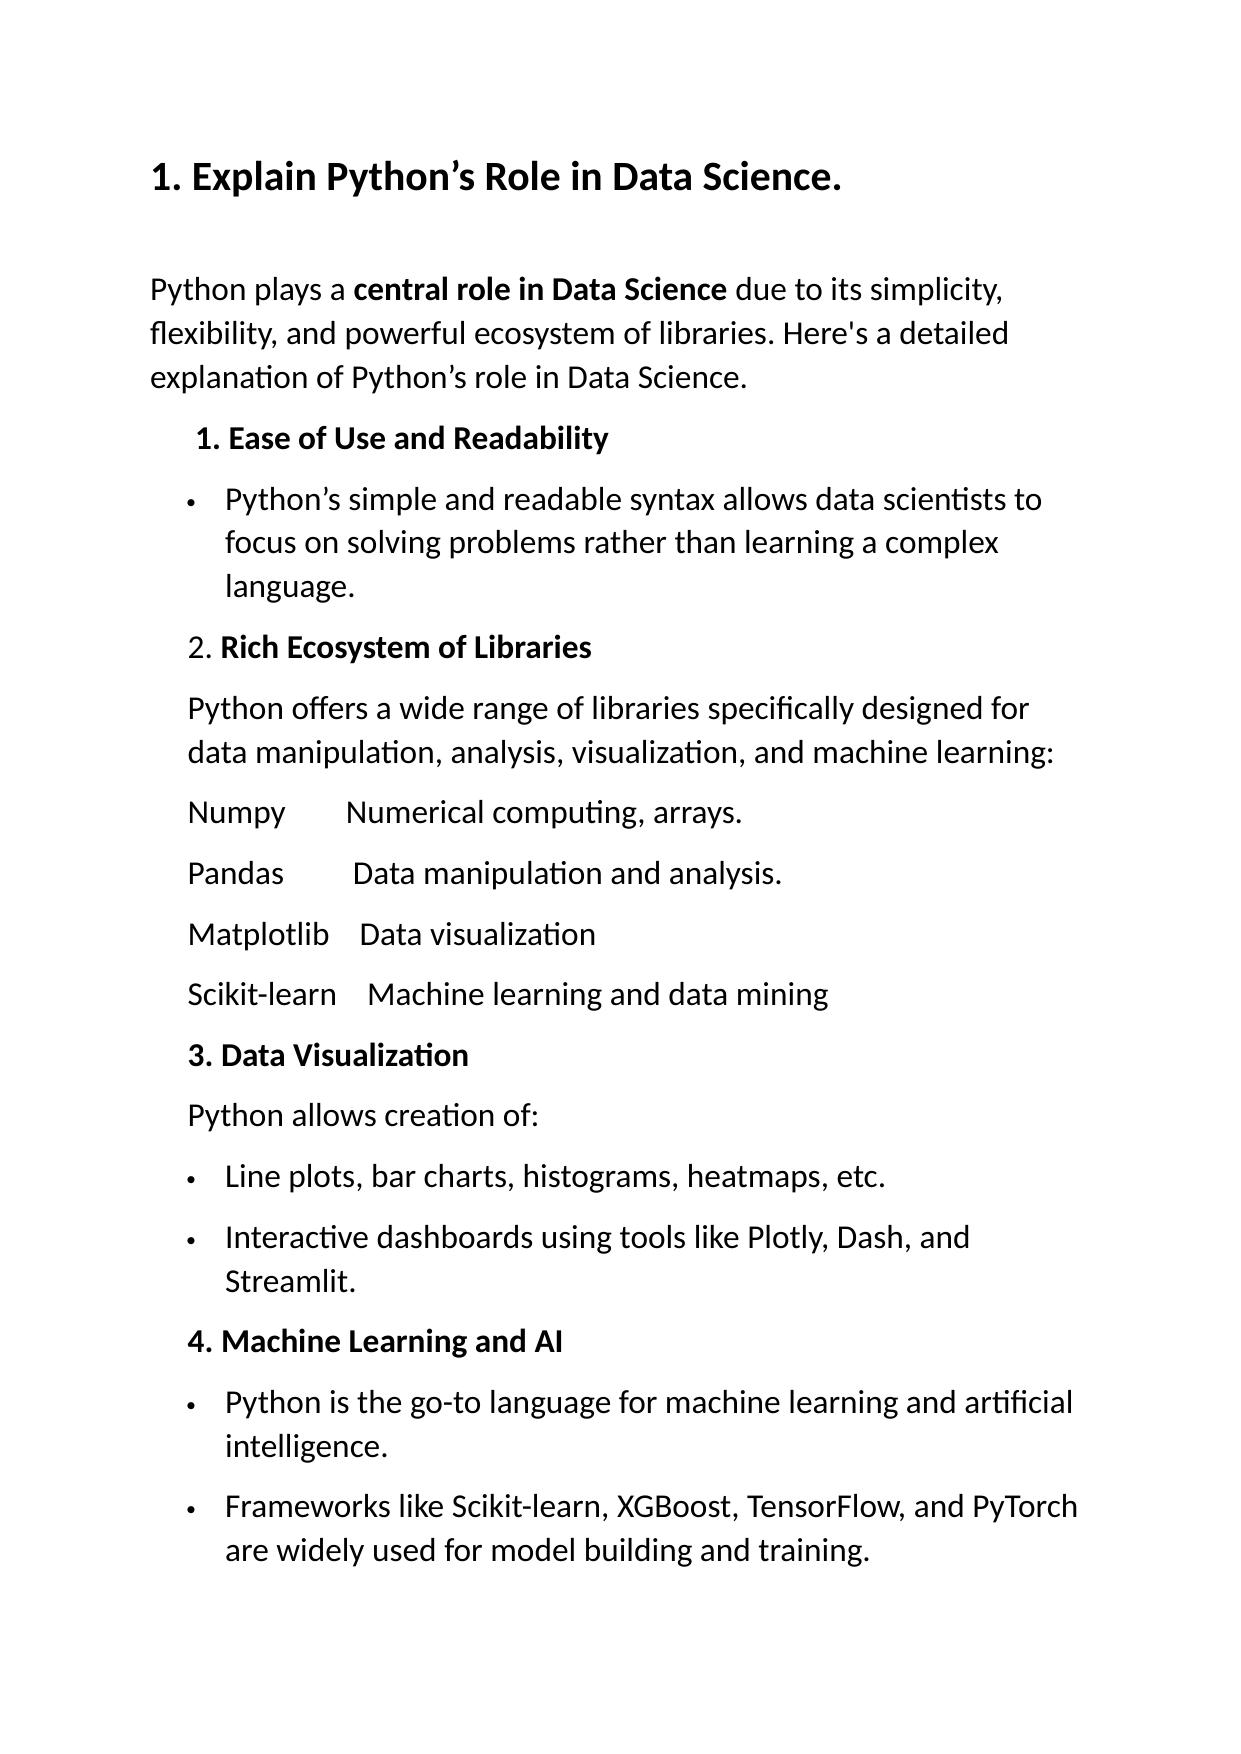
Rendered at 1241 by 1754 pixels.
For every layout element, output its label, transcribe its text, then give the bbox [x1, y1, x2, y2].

text Pandas Data manipulation and analysis. [187, 852, 1090, 893]
list Frameworks like Scikit-learn, XGBoost, TensorFlow, and PyTorch are widely used for model building and training. [187, 1486, 1090, 1570]
text 1. Ease of Use and Readability [150, 417, 1090, 458]
text 2. Rich Ecosystem of Libraries [187, 626, 1090, 667]
text 3. Data Visualization [187, 1034, 1090, 1074]
text Scikit-learn Machine learning and data mining [187, 973, 1090, 1014]
text Python plays a central role in Data Science due to its simplicity, flexibility, and powerful ecosystem of libraries. Here's a detailed explanation of Python’s role in Data Science. [150, 268, 1090, 397]
text Python offers a wide range of libraries specifically designed for data manipulation, analysis, visualization, and machine learning: [187, 687, 1090, 771]
text Python allows creation of: [187, 1094, 1090, 1135]
list Python’s simple and readable syntax allows data scientists to focus on solving problems rather than learning a complex language. [187, 478, 1090, 606]
list Line plots, bar charts, histograms, heatmaps, etc. [187, 1155, 1090, 1196]
text Numpy Numerical computing, arrays. [187, 791, 1090, 832]
list Interactive dashboards using tools like Plotly, Dash, and Streamlit. [187, 1216, 1090, 1300]
text 4. Machine Learning and AI [187, 1320, 1090, 1361]
list Python is the go-to language for machine learning and artificial intelligence. [187, 1381, 1090, 1466]
text Matplotlib Data visualization [187, 913, 1090, 953]
text 1. Explain Python’s Role in Data Science. [150, 150, 1090, 201]
